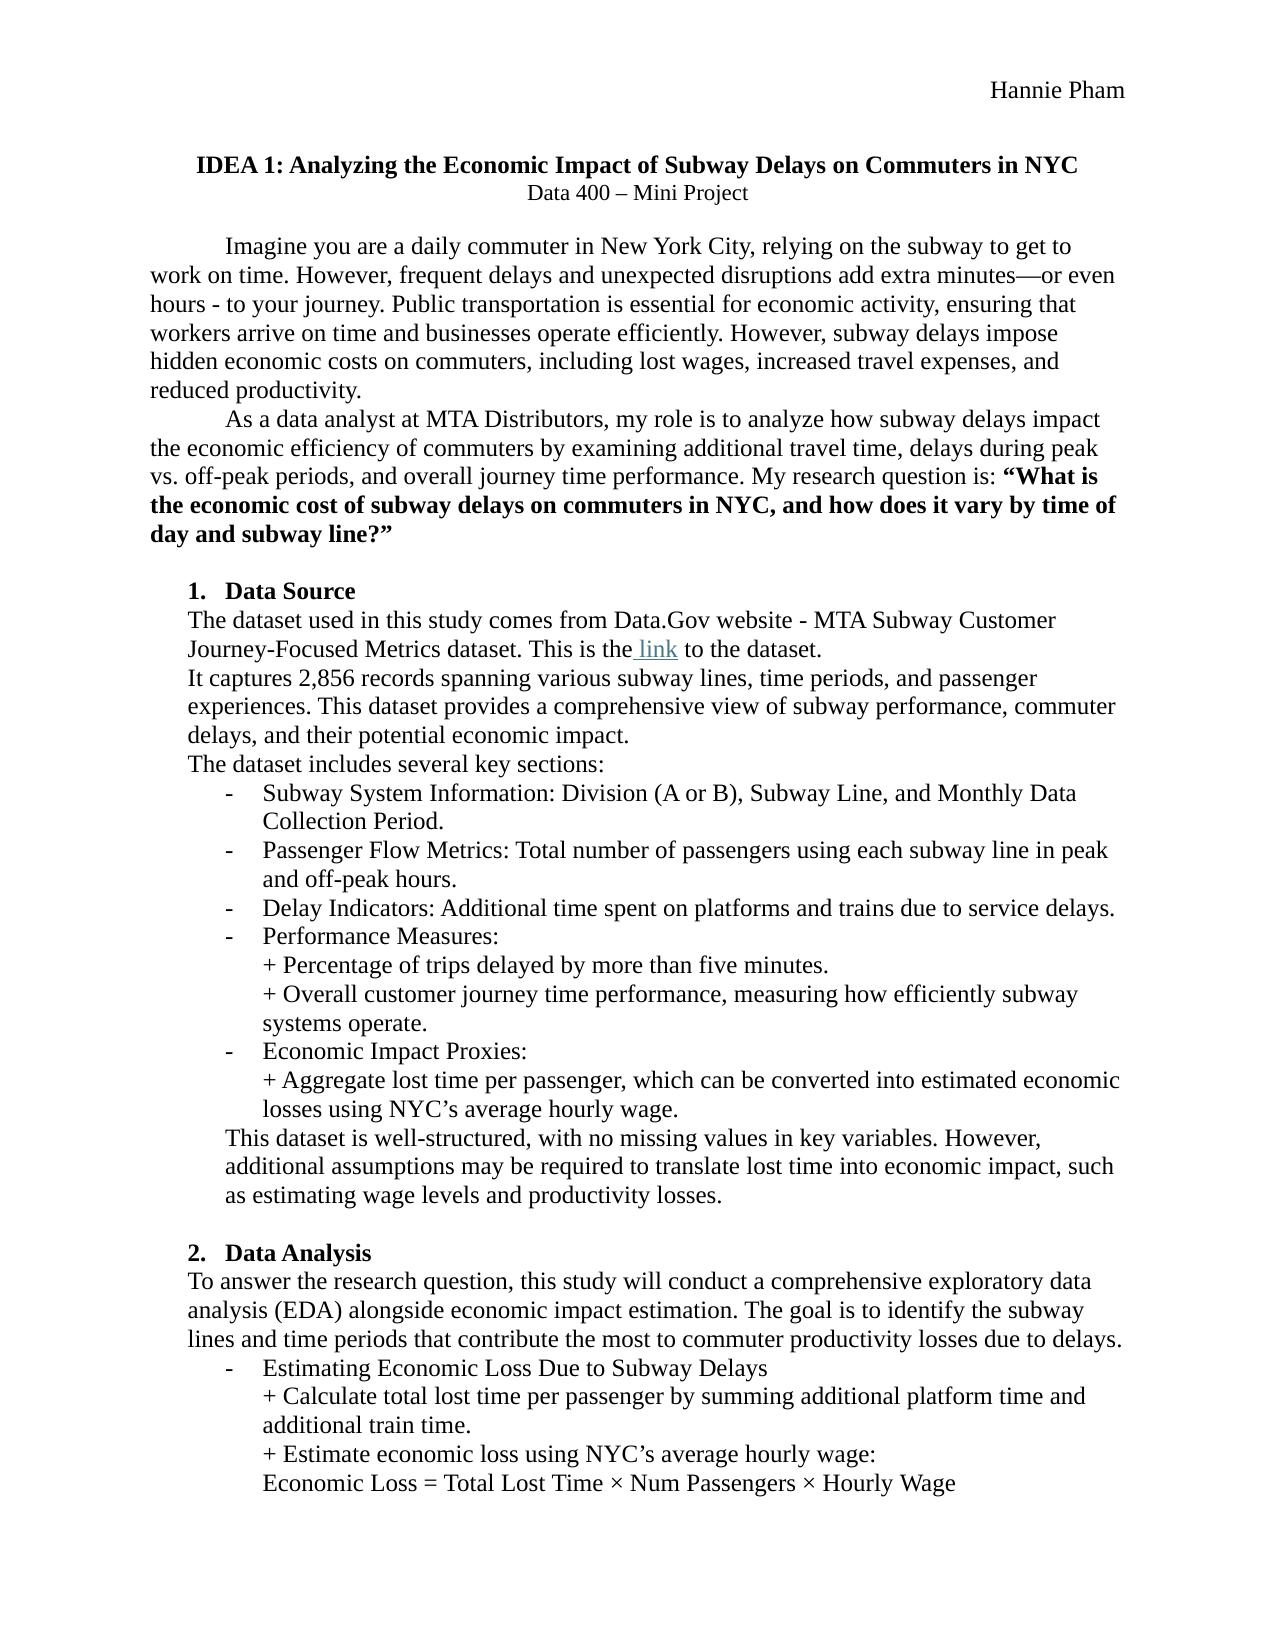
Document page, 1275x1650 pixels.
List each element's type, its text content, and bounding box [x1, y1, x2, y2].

list This dataset is well-structured, with no missing values in key variables. However, additional assumptions may be required to translate lost time into economic impact, such as estimating wage levels and productivity losses. [225, 1123, 1125, 1209]
list + Percentage of trips delayed by more than five minutes. [262, 950, 1125, 979]
list Passenger Flow Metrics: Total number of passengers using each subway line in peak and off-peak hours. [225, 835, 1125, 893]
list Estimating Economic Loss Due to Subway Delays [225, 1353, 1125, 1381]
list Data Analysis [187, 1238, 1125, 1266]
text It captures 2,856 records spanning various subway lines, time periods, and passenger experiences. This dataset provides a comprehensive view of subway performance, commuter delays, and their potential economic impact. [187, 663, 1125, 749]
text Data 400 – Mini Project [150, 179, 1125, 205]
text As a data analyst at MTA Distributors, my role is to analyze how subway delays impact the economic efficiency of commuters by examining additional travel time, delays during peak vs. off-peak periods, and overall journey time performance. My research question is: “What is the economic cost of subway delays on commuters in NYC, and how does it vary by time of day and subway line?” [150, 404, 1125, 548]
text The dataset includes several key sections: [187, 749, 1125, 778]
text Imagine you are a daily commuter in New York City, relying on the subway to get to work on time. However, frequent delays and unexpected disruptions add extra minutes—or even hours - to your journey. Public transportation is essential for economic activity, ensuring that workers arrive on time and businesses operate efficiently. However, subway delays impose hidden economic costs on commuters, including lost wages, increased travel expenses, and reduced productivity. [150, 231, 1125, 404]
list Data Source [187, 576, 1125, 605]
list + Aggregate lost time per passenger, which can be converted into estimated economic losses using NYC’s average hourly wage. [262, 1065, 1125, 1123]
list Delay Indicators: Additional time spent on platforms and trains due to service delays. [225, 893, 1125, 921]
list Economic Loss = Total Lost Time × Num Passengers × Hourly Wage [262, 1468, 1125, 1496]
list Performance Measures: [225, 921, 1125, 950]
list + Estimate economic loss using NYC’s average hourly wage: [262, 1439, 1125, 1468]
text The dataset used in this study comes from Data.Gov website - MTA Subway Customer Journey-Focused Metrics dataset. This is the link to the dataset. [187, 605, 1125, 663]
text IDEA 1: Analyzing the Economic Impact of Subway Delays on Commuters in NYC [150, 150, 1125, 179]
list + Calculate total lost time per passenger by summing additional platform time and additional train time. [262, 1381, 1125, 1439]
text To answer the research question, this study will conduct a comprehensive exploratory data analysis (EDA) alongside economic impact estimation. The goal is to identify the subway lines and time periods that contribute the most to commuter productivity losses due to delays. [187, 1266, 1125, 1353]
list + Overall customer journey time performance, measuring how efficiently subway systems operate. [262, 979, 1125, 1036]
list Economic Impact Proxies: [225, 1036, 1125, 1065]
list Subway System Information: Division (A or B), Subway Line, and Monthly Data Collection Period. [225, 778, 1125, 835]
